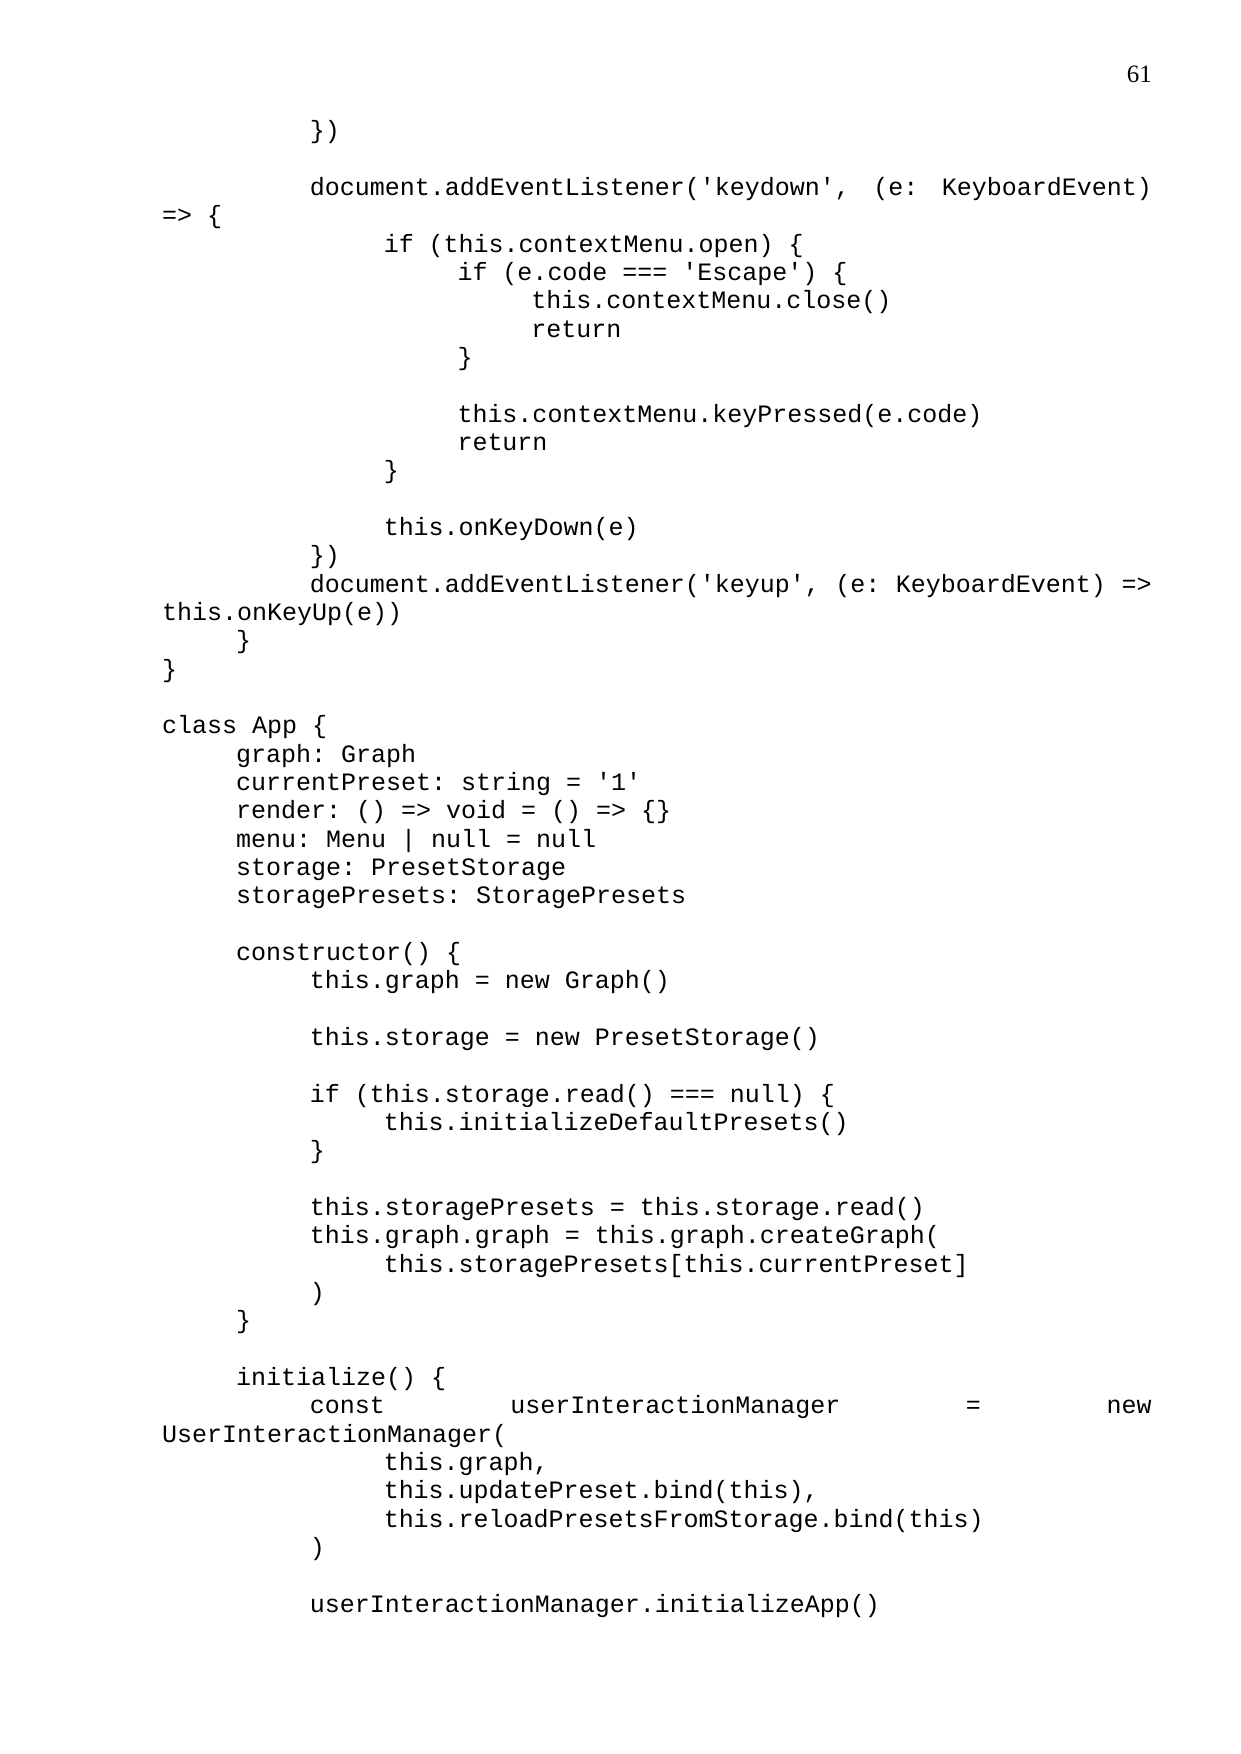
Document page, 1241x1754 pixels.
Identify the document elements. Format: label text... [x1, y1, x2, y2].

text if (this.contextMenu.open) { [162, 231, 1152, 260]
text constructor() { [162, 940, 1152, 968]
text } [162, 345, 1152, 373]
text graph: Graph [162, 741, 1152, 770]
text storage: PresetStorage [162, 855, 1152, 883]
text this.initializeDefaultPresets() [162, 1110, 1152, 1138]
text initialize() { [162, 1365, 1152, 1393]
text ) [162, 1535, 1152, 1563]
text this.graph = new Graph() [162, 968, 1152, 996]
text const userInteractionManager = new UserInteractionManager( [162, 1393, 1152, 1450]
text if (this.storage.read() === null) { [162, 1081, 1152, 1110]
text this.contextMenu.keyPressed(e.code) [162, 401, 1152, 430]
text this.storagePresets[this.currentPreset] [162, 1251, 1152, 1280]
text this.reloadPresetsFromStorage.bind(this) [162, 1506, 1152, 1535]
text currentPreset: string = '1' [162, 770, 1152, 798]
text } [162, 656, 1152, 685]
text this.graph.graph = this.graph.createGraph( [162, 1223, 1152, 1251]
text }) [162, 118, 1152, 146]
text this.graph, [162, 1450, 1152, 1478]
text document.addEventListener('keydown', (e: KeyboardEvent) => { [162, 175, 1152, 231]
text render: () => void = () => {} [162, 798, 1152, 826]
text document.addEventListener('keyup', (e: KeyboardEvent) => this.onKeyUp(e)) [162, 571, 1152, 628]
text storagePresets: StoragePresets [162, 883, 1152, 911]
text ) [162, 1280, 1152, 1308]
text } [162, 628, 1152, 656]
text this.contextMenu.close() [162, 288, 1152, 316]
text } [162, 458, 1152, 486]
text this.storagePresets = this.storage.read() [162, 1195, 1152, 1223]
text }) [162, 543, 1152, 571]
text this.onKeyDown(e) [162, 515, 1152, 543]
text this.updatePreset.bind(this), [162, 1478, 1152, 1506]
text } [162, 1138, 1152, 1166]
text return [162, 316, 1152, 345]
text menu: Menu | null = null [162, 826, 1152, 855]
text return [162, 430, 1152, 458]
text userInteractionManager.initializeApp() [162, 1591, 1152, 1620]
text } [162, 1308, 1152, 1336]
text this.storage = new PresetStorage() [162, 1025, 1152, 1053]
text if (e.code === 'Escape') { [162, 260, 1152, 288]
text class App { [162, 713, 1152, 741]
